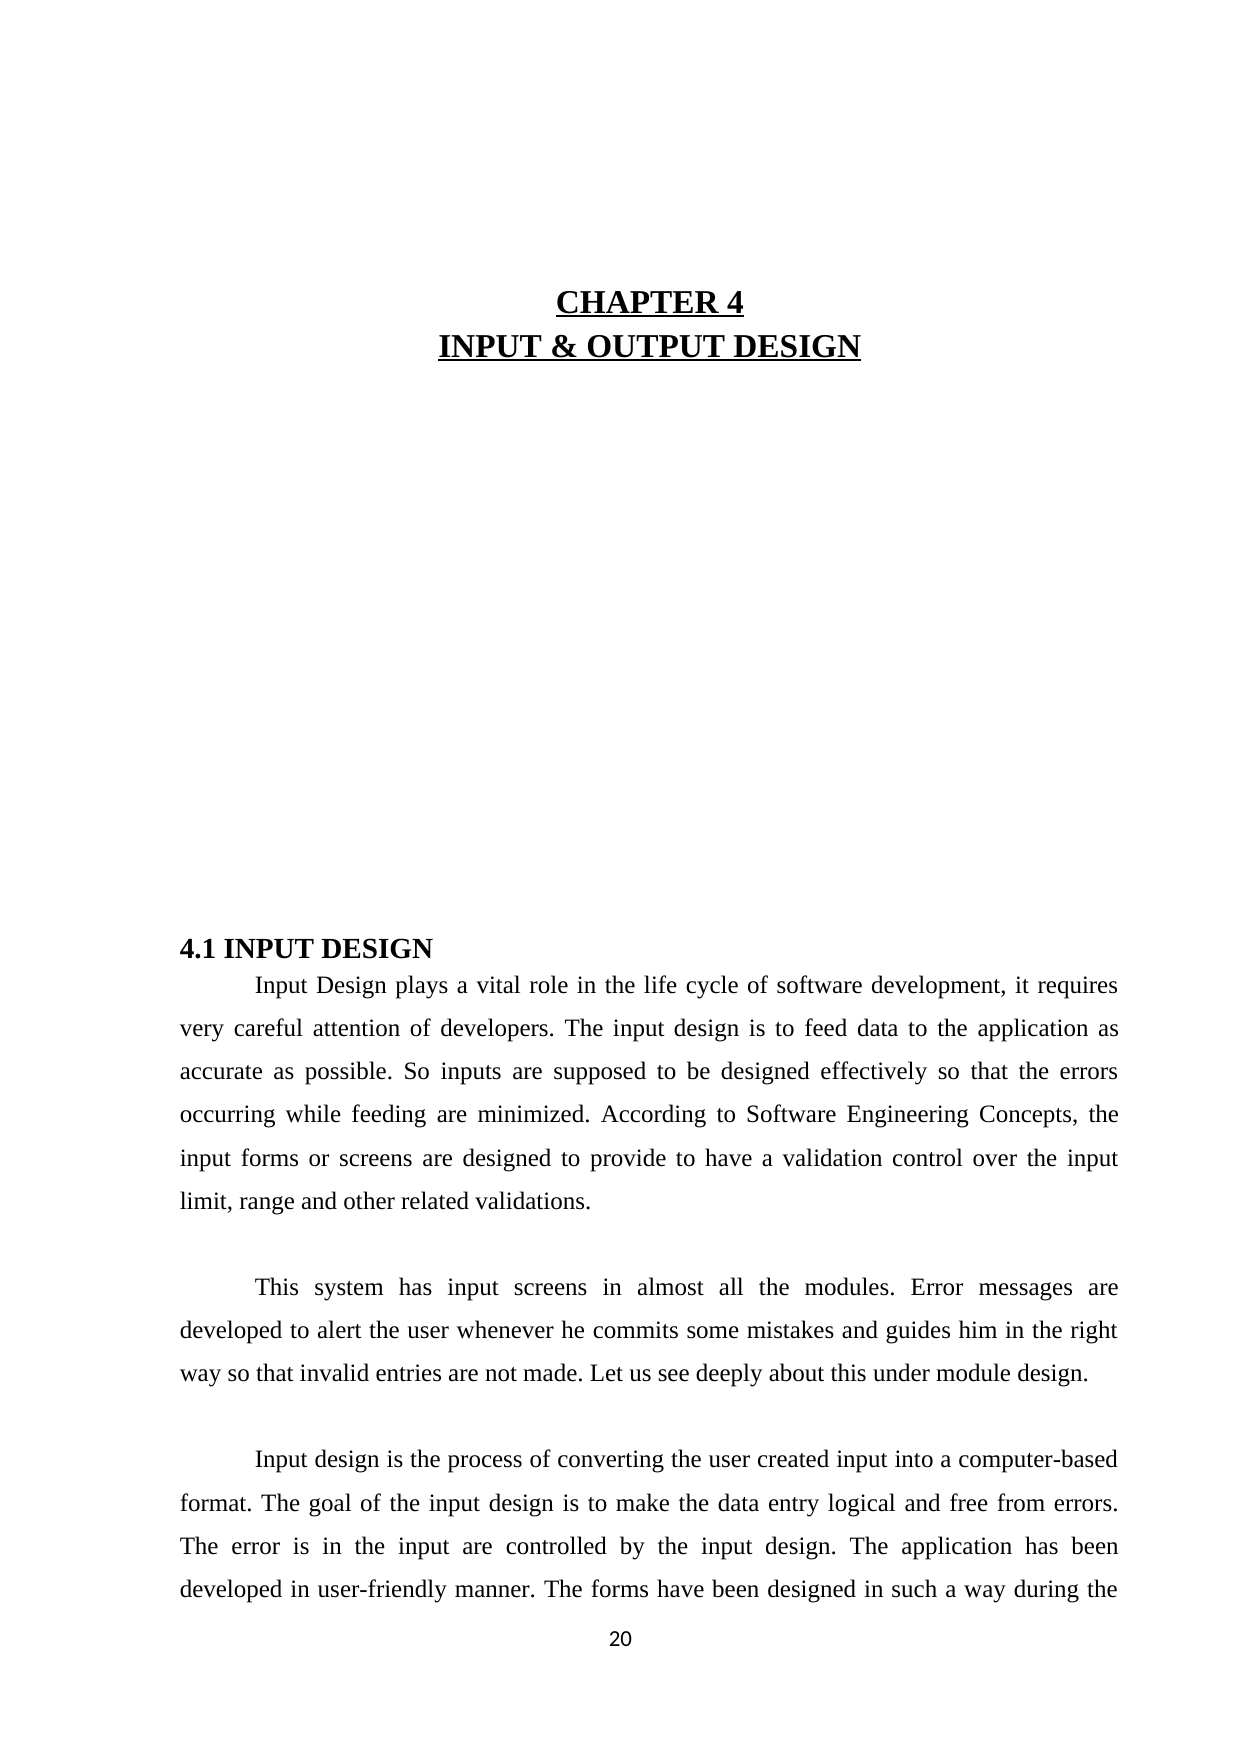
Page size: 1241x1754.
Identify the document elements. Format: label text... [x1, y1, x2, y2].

text INPUT & OUTPUT DESIGN [179, 326, 1120, 364]
text This system has input screens in almost all the modules. Error messages are developed to alert the user whenever he commits some mistakes and guides him in the right way so that invalid entries are not made. Let us see deeply about this under module design. [179, 1272, 1120, 1387]
text CHAPTER 4 [179, 282, 1120, 320]
text Input Design plays a vital role in the life cycle of software development, it requires very careful attention of developers. The input design is to feed data to the application as accurate as possible. So inputs are supposed to be designed effectively so that the errors occurring while feeding are minimized. According to Software Engineering Concepts, the input forms or screens are designed to provide to have a validation control over the input limit, range and other related validations. [179, 970, 1120, 1214]
text 4.1 INPUT DESIGN [179, 932, 1120, 965]
